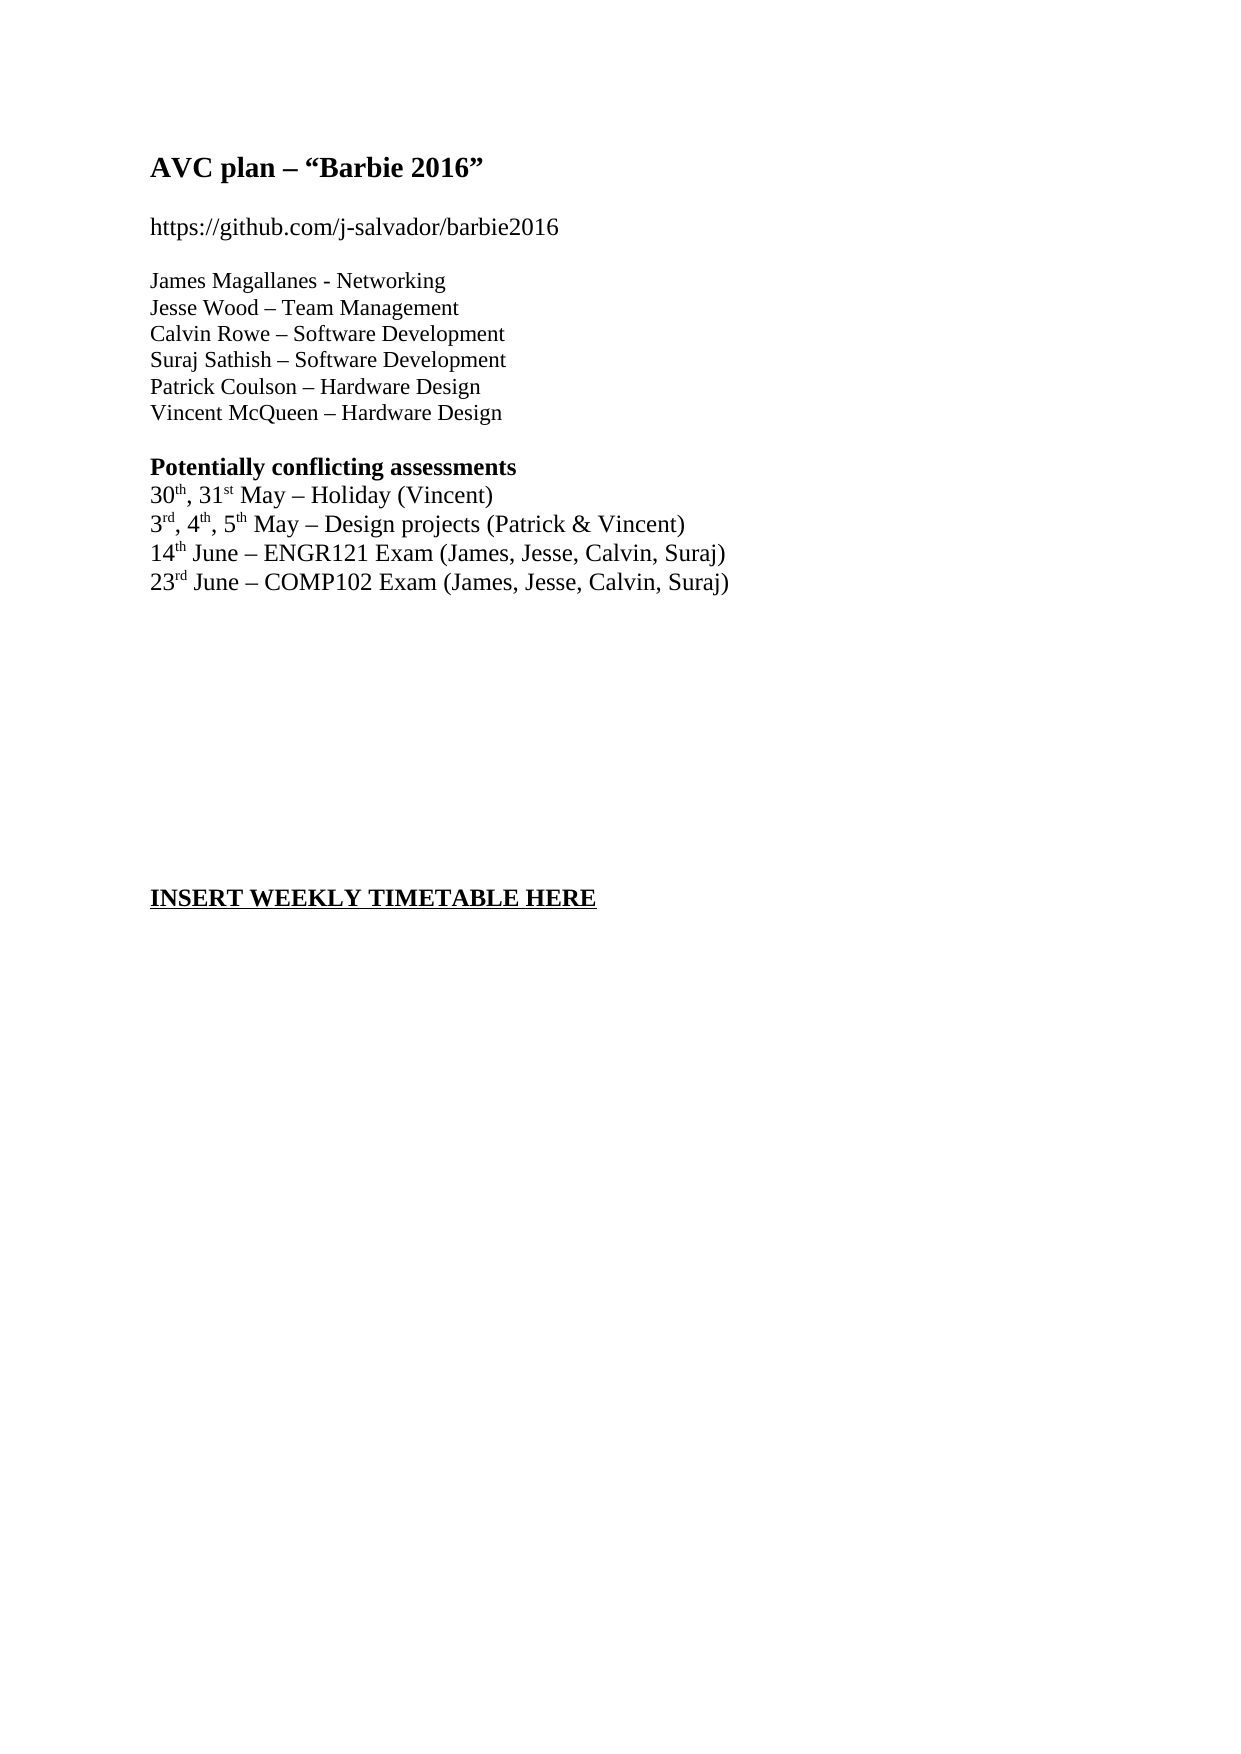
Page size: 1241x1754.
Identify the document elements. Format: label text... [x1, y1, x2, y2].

text https://github.com/j-salvador/barbie2016 [150, 212, 1090, 241]
text Patrick Coulson – Hardware Design [150, 373, 1090, 399]
text Vincent McQueen – Hardware Design [150, 399, 1090, 426]
text 23rd June – COMP102 Exam (James, Jesse, Calvin, Suraj) [150, 567, 1090, 596]
text AVC plan – “Barbie 2016” [150, 150, 1090, 183]
text Jesse Wood – Team Management [150, 294, 1090, 320]
text Suraj Sathish – Software Development [150, 346, 1090, 373]
text 14th June – ENGR121 Exam (James, Jesse, Calvin, Suraj) [150, 538, 1090, 567]
text 3rd, 4th, 5th May – Design projects (Patrick & Vincent) [150, 509, 1090, 538]
text James Magallanes - Networking [150, 267, 1090, 294]
text INSERT WEEKLY TIMETABLE HERE [150, 883, 1090, 912]
text 30th, 31st May – Holiday (Vincent) [150, 481, 1090, 509]
text Potentially conflicting assessments [150, 452, 1090, 481]
text Calvin Rowe – Software Development [150, 320, 1090, 346]
